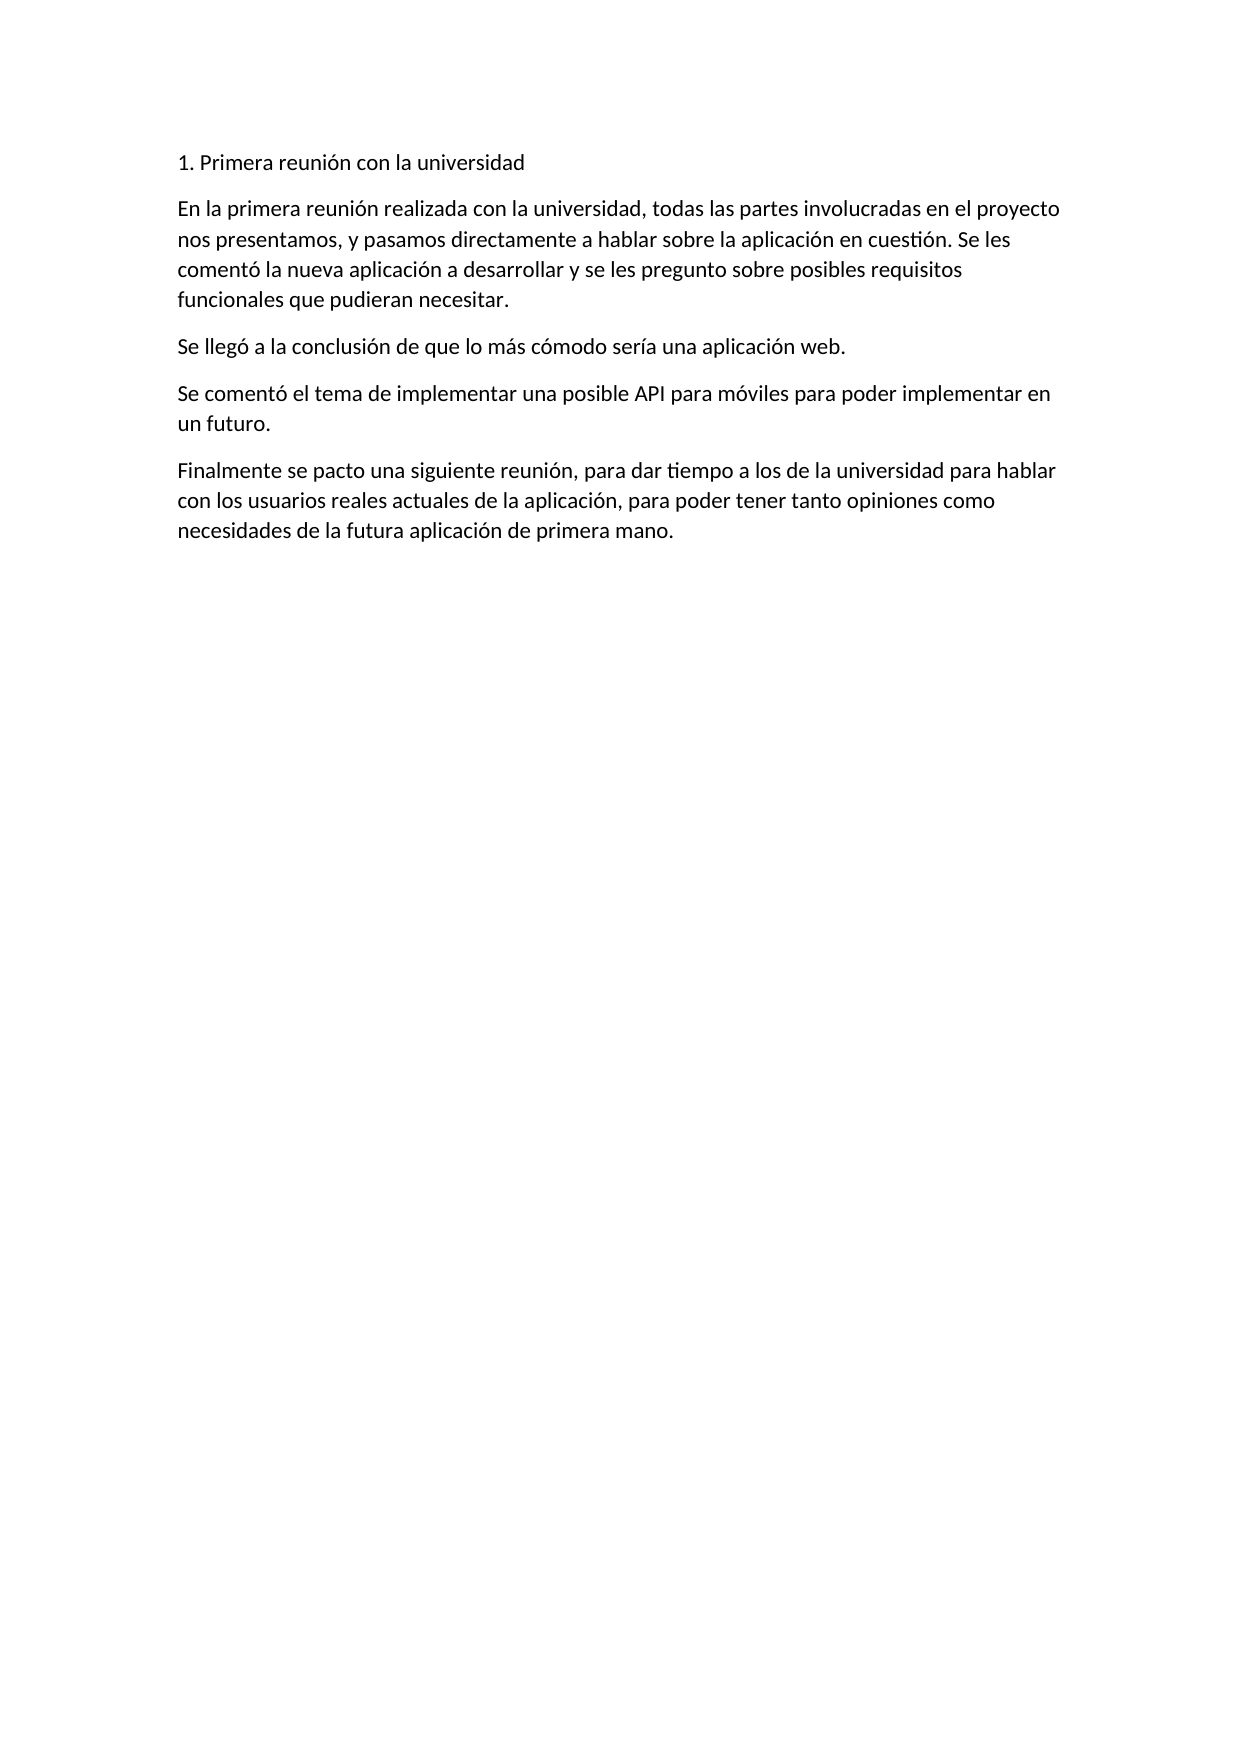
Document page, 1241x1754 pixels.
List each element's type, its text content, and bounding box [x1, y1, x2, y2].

text Se comentó el tema de implementar una posible API para móviles para poder implementar en un futuro. [177, 379, 1063, 437]
text En la primera reunión realizada con la universidad, todas las partes involucradas en el proyecto nos presentamos, y pasamos directamente a hablar sobre la aplicación en cuestión. Se les comentó la nueva aplicación a desarrollar y se les pregunto sobre posibles requisitos funcionales que pudieran necesitar. [177, 194, 1063, 313]
text Finalmente se pacto una siguiente reunión, para dar tiempo a los de la universidad para hablar con los usuarios reales actuales de la aplicación, para poder tener tanto opiniones como necesidades de la futura aplicación de primera mano. [177, 456, 1063, 544]
text Se llegó a la conclusión de que lo más cómodo sería una aplicación web. [177, 332, 1063, 360]
text 1. Primera reunión con la universidad [177, 148, 1063, 176]
